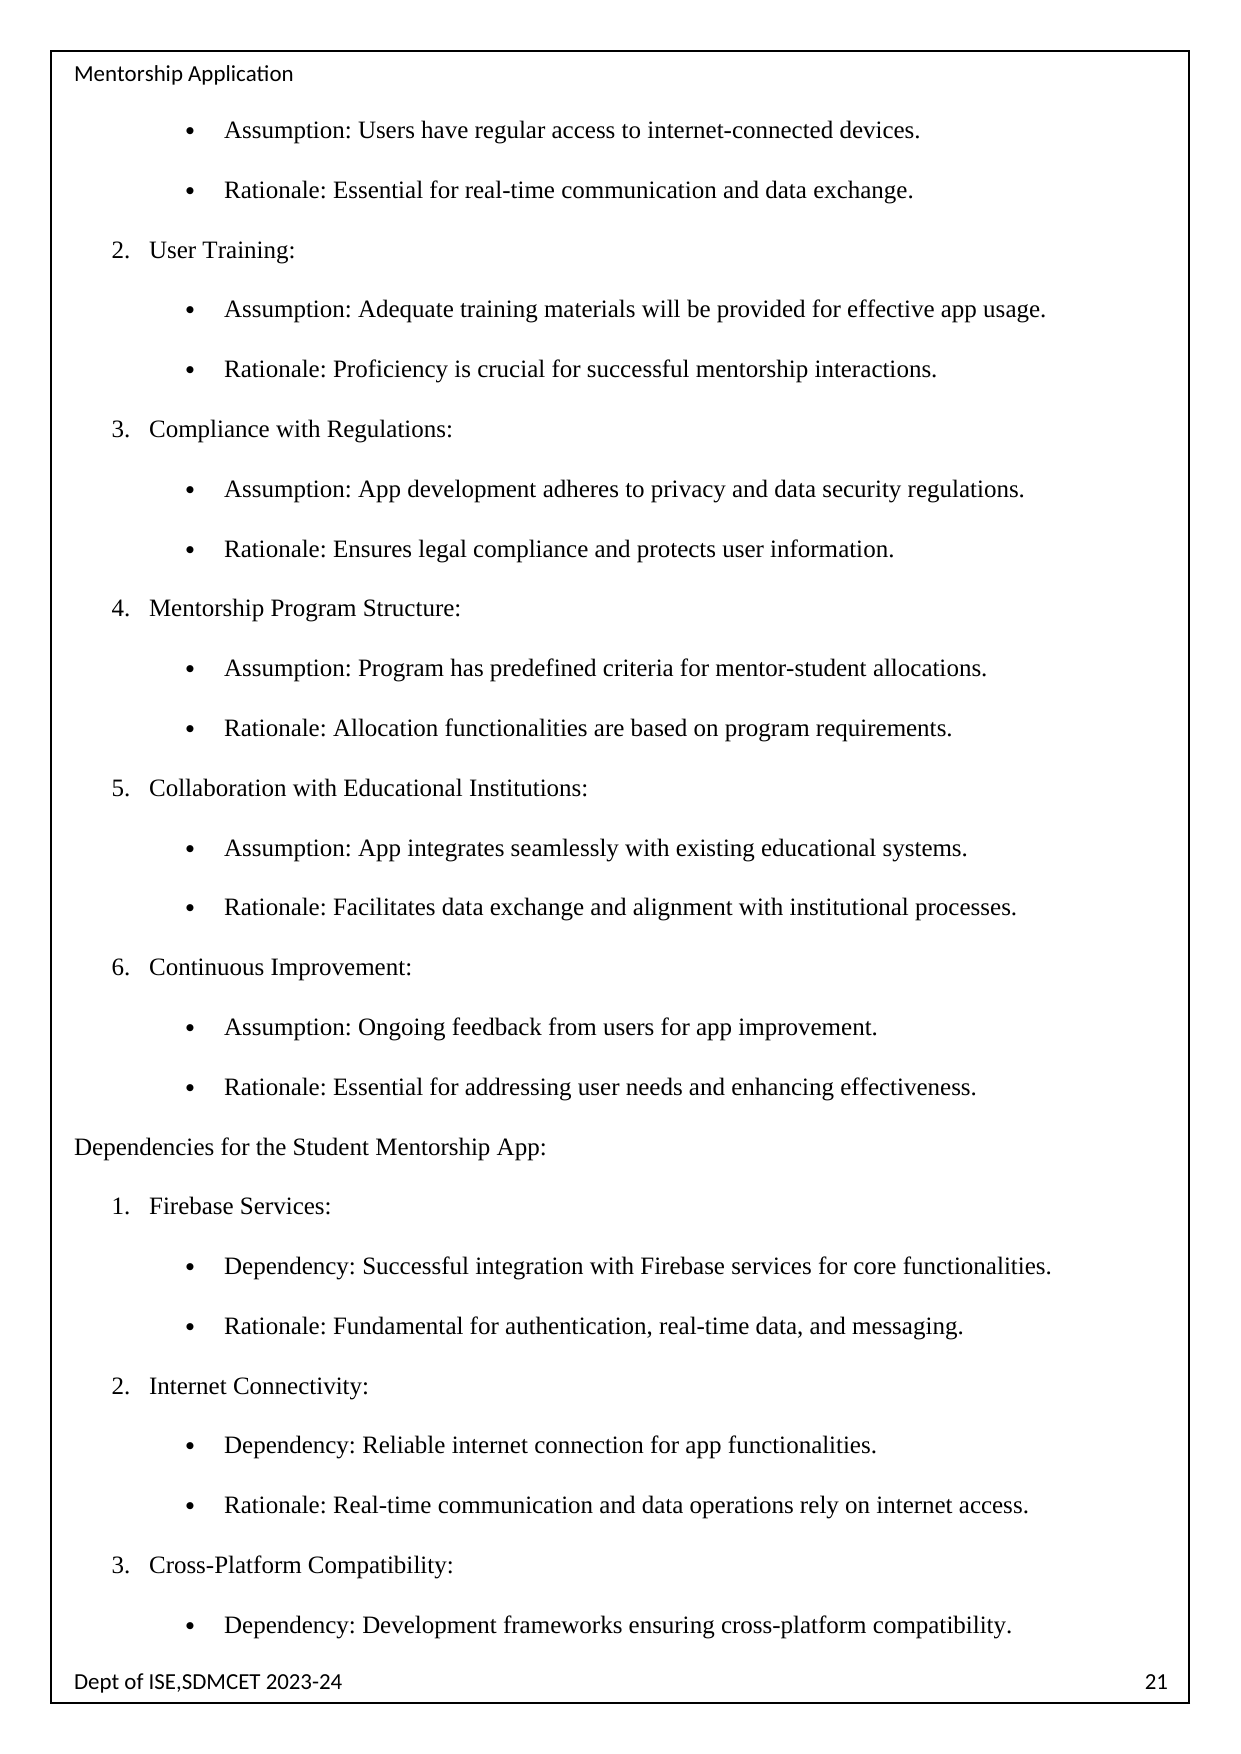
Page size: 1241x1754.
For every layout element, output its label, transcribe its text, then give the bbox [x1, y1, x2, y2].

list Rationale: Allocation functionalities are based on program requirements. [186, 713, 1181, 742]
list Dependency: Reliable internet connection for app functionalities. [186, 1431, 1181, 1459]
list Assumption: App development adheres to privacy and data security regulations. [186, 474, 1181, 503]
list Mentorship Program Structure: [111, 593, 1181, 622]
text Dependencies for the Student Mentorship App: [74, 1132, 1181, 1160]
list Collaboration with Educational Institutions: [111, 773, 1181, 802]
list Dependency: Development frameworks ensuring cross-platform compatibility. [186, 1610, 1181, 1639]
list Assumption: Program has predefined criteria for mentor-student allocations. [186, 653, 1181, 682]
list Rationale: Essential for addressing user needs and enhancing effectiveness. [186, 1072, 1181, 1101]
list Rationale: Fundamental for authentication, real-time data, and messaging. [186, 1311, 1181, 1340]
list Rationale: Facilitates data exchange and alignment with institutional processes. [186, 892, 1181, 921]
list Dependency: Successful integration with Firebase services for core functionalities. [186, 1251, 1181, 1280]
list Rationale: Real-time communication and data operations rely on internet access. [186, 1490, 1181, 1519]
list Assumption: Adequate training materials will be provided for effective app usage. [186, 294, 1181, 323]
list Continuous Improvement: [111, 952, 1181, 981]
list Assumption: Ongoing feedback from users for app improvement. [186, 1012, 1181, 1041]
list Assumption: Users have regular access to internet-connected devices. [186, 115, 1181, 144]
list Rationale: Proficiency is crucial for successful mentorship interactions. [186, 354, 1181, 383]
list Rationale: Essential for real-time communication and data exchange. [186, 175, 1181, 204]
list Compliance with Regulations: [111, 414, 1181, 443]
list Internet Connectivity: [111, 1371, 1181, 1399]
list Rationale: Ensures legal compliance and protects user information. [186, 534, 1181, 562]
list Firebase Services: [111, 1191, 1181, 1220]
list Cross-Platform Compatibility: [111, 1550, 1181, 1579]
list Assumption: App integrates seamlessly with existing educational systems. [186, 833, 1181, 861]
list User Training: [111, 235, 1181, 263]
